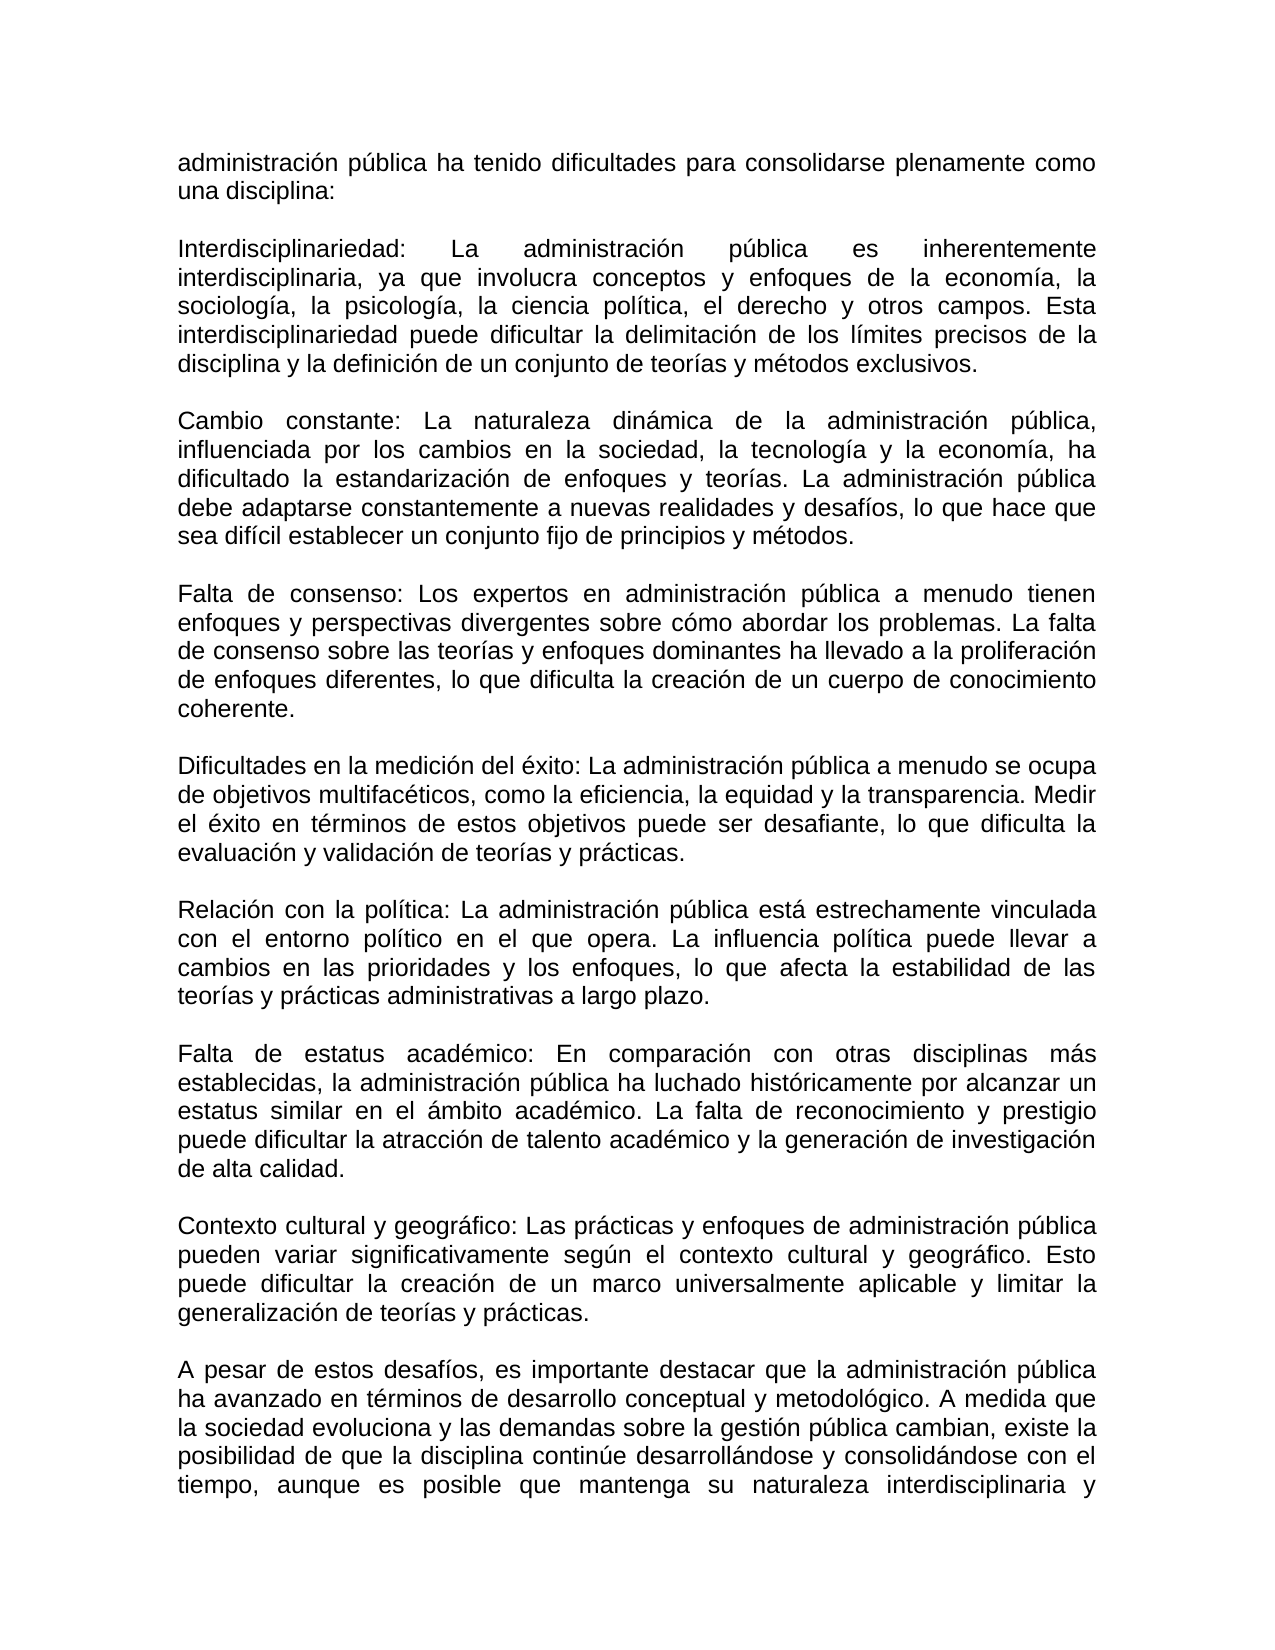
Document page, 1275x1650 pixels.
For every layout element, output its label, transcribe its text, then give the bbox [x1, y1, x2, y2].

text Relación con la política: La administración pública está estrechamente vinculada con el entorno político en el que opera. La influencia política puede llevar a cambios en las prioridades y los enfoques, lo que afecta la estabilidad de las teorías y prácticas administrativas a largo plazo. [177, 895, 1098, 1010]
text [177, 148, 1098, 205]
text Falta de estatus académico: En comparación con otras disciplinas más establecidas, la administración pública ha luchado históricamente por alcanzar un estatus similar en el ámbito académico. La falta de reconocimiento y prestigio puede dificultar la atracción de talento académico y la generación de investigación de alta calidad. [177, 1039, 1098, 1183]
text Contexto cultural y geográfico: Las prácticas y enfoques de administración pública pueden variar significativamente según el contexto cultural y geográfico. Esto puede dificultar la creación de un marco universalmente aplicable y limitar la generalización de teorías y prácticas. [177, 1211, 1098, 1326]
text Cambio constante: La naturaleza dinámica de la administración pública, influenciada por los cambios en la sociedad, la tecnología y la economía, ha dificultado la estandarización de enfoques y teorías. La administración pública debe adaptarse constantemente a nuevas realidades y desafíos, lo que hace que sea difícil establecer un conjunto fijo de principios y métodos. [177, 406, 1098, 550]
text Dificultades en la medición del éxito: La administración pública a menudo se ocupa de objetivos multifacéticos, como la eficiencia, la equidad y la transparencia. Medir el éxito en términos de estos objetivos puede ser desafiante, lo que dificulta la evaluación y validación de teorías y prácticas. [177, 751, 1098, 866]
text Falta de consenso: Los expertos en administración pública a menudo tienen enfoques y perspectivas divergentes sobre cómo abordar los problemas. La falta de consenso sobre las teorías y enfoques dominantes ha llevado a la proliferación de enfoques diferentes, lo que dificulta la creación de un cuerpo de conocimiento coherente. [177, 579, 1098, 723]
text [177, 1355, 1098, 1499]
text Interdisciplinariedad: La administración pública es inherentemente interdisciplinaria, ya que involucra conceptos y enfoques de la economía, la sociología, la psicología, la ciencia política, el derecho y otros campos. Esta interdisciplinariedad puede dificultar la delimitación de los límites precisos de la disciplina y la definición de un conjunto de teorías y métodos exclusivos. [177, 234, 1098, 378]
